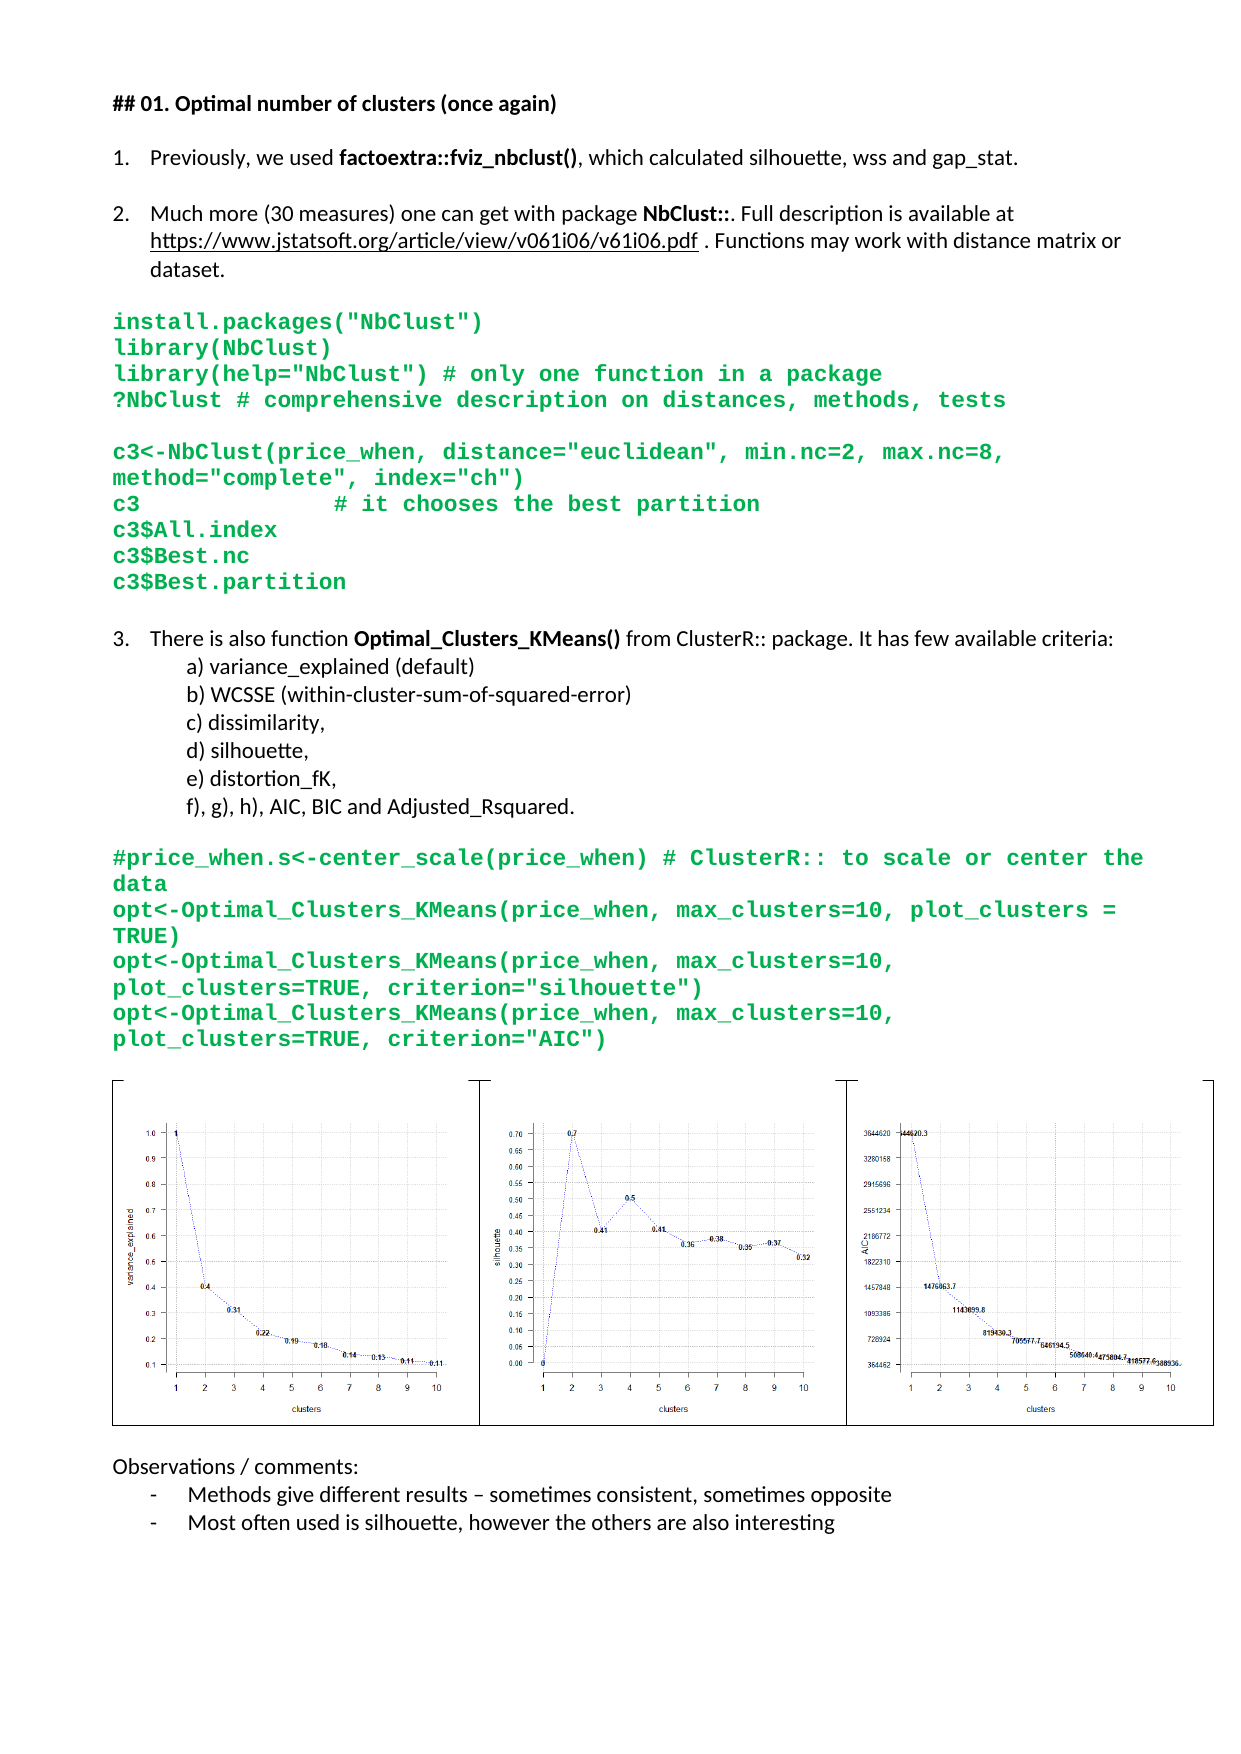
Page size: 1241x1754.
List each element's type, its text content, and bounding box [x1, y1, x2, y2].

list Methods give different results – sometimes consistent, sometimes opposite [150, 1480, 1167, 1508]
text f), g), h), AIC, BIC and Adjusted_Rsquared. [186, 792, 1167, 820]
text library(help="NbClust") # only one function in a package [112, 363, 1167, 388]
text ## 01. Optimal number of clusters (once again) [112, 89, 1167, 117]
picture [123, 1080, 469, 1425]
list Previously, we used factoextra::fviz_nbclust(), which calculated silhouette, wss and gap_stat. [112, 143, 1167, 171]
text opt<-Optimal_Clusters_KMeans(price_when, max_clusters=10, plot_clusters=TRUE, criterion="silhouette") [112, 950, 1167, 1002]
text d) silhouette, [186, 736, 1167, 764]
text c3 # it chooses the best partition [112, 492, 1167, 518]
table_header [469, 1081, 479, 1425]
text opt<-Optimal_Clusters_KMeans(price_when, max_clusters=10, plot_clusters = TRUE) [112, 898, 1167, 950]
list Most often used is silhouette, however the others are also interesting [150, 1508, 1167, 1536]
text c3$All.index [112, 518, 1167, 544]
list Much more (30 measures) one can get with package NbClust::. Full description is available at https://www.jstatsoft.org/article/view/v061i06/v61i06.pdf . Functions may work with distance matrix or dataset. [112, 199, 1167, 283]
text ?NbClust # comprehensive description on distances, methods, tests [112, 388, 1167, 414]
text a) variance_explained (default) [186, 652, 1167, 680]
table_header [480, 1081, 490, 1425]
table_header [847, 1081, 858, 1425]
text #price_when.s<-center_scale(price_when) # ClusterR:: to scale or center the data [112, 846, 1167, 898]
text opt<-Optimal_Clusters_KMeans(price_when, max_clusters=10, plot_clusters=TRUE, criterion="AIC") [112, 1002, 1167, 1054]
picture [858, 1080, 1203, 1425]
table_header [836, 1081, 846, 1425]
text e) distortion_fK, [186, 764, 1167, 792]
list There is also function Optimal_Clusters_KMeans() from ClusterR:: package. It has few available criteria: [112, 624, 1167, 652]
text c3$Best.partition [112, 570, 1167, 596]
table_header [1203, 1081, 1213, 1425]
text install.packages("NbClust") [112, 311, 1167, 337]
table_header [113, 1081, 123, 1425]
text c) dissimilarity, [186, 708, 1167, 736]
text library(NbClust) [112, 337, 1167, 363]
text c3<-NbClust(price_when, distance="euclidean", min.nc=2, max.nc=8, method="complete", index="ch") [112, 440, 1167, 492]
text Observations / comments: [112, 1452, 1167, 1480]
text b) WCSSE (within-cluster-sum-of-squared-error) [186, 680, 1167, 708]
text c3$Best.nc [112, 544, 1167, 570]
picture [490, 1080, 836, 1425]
